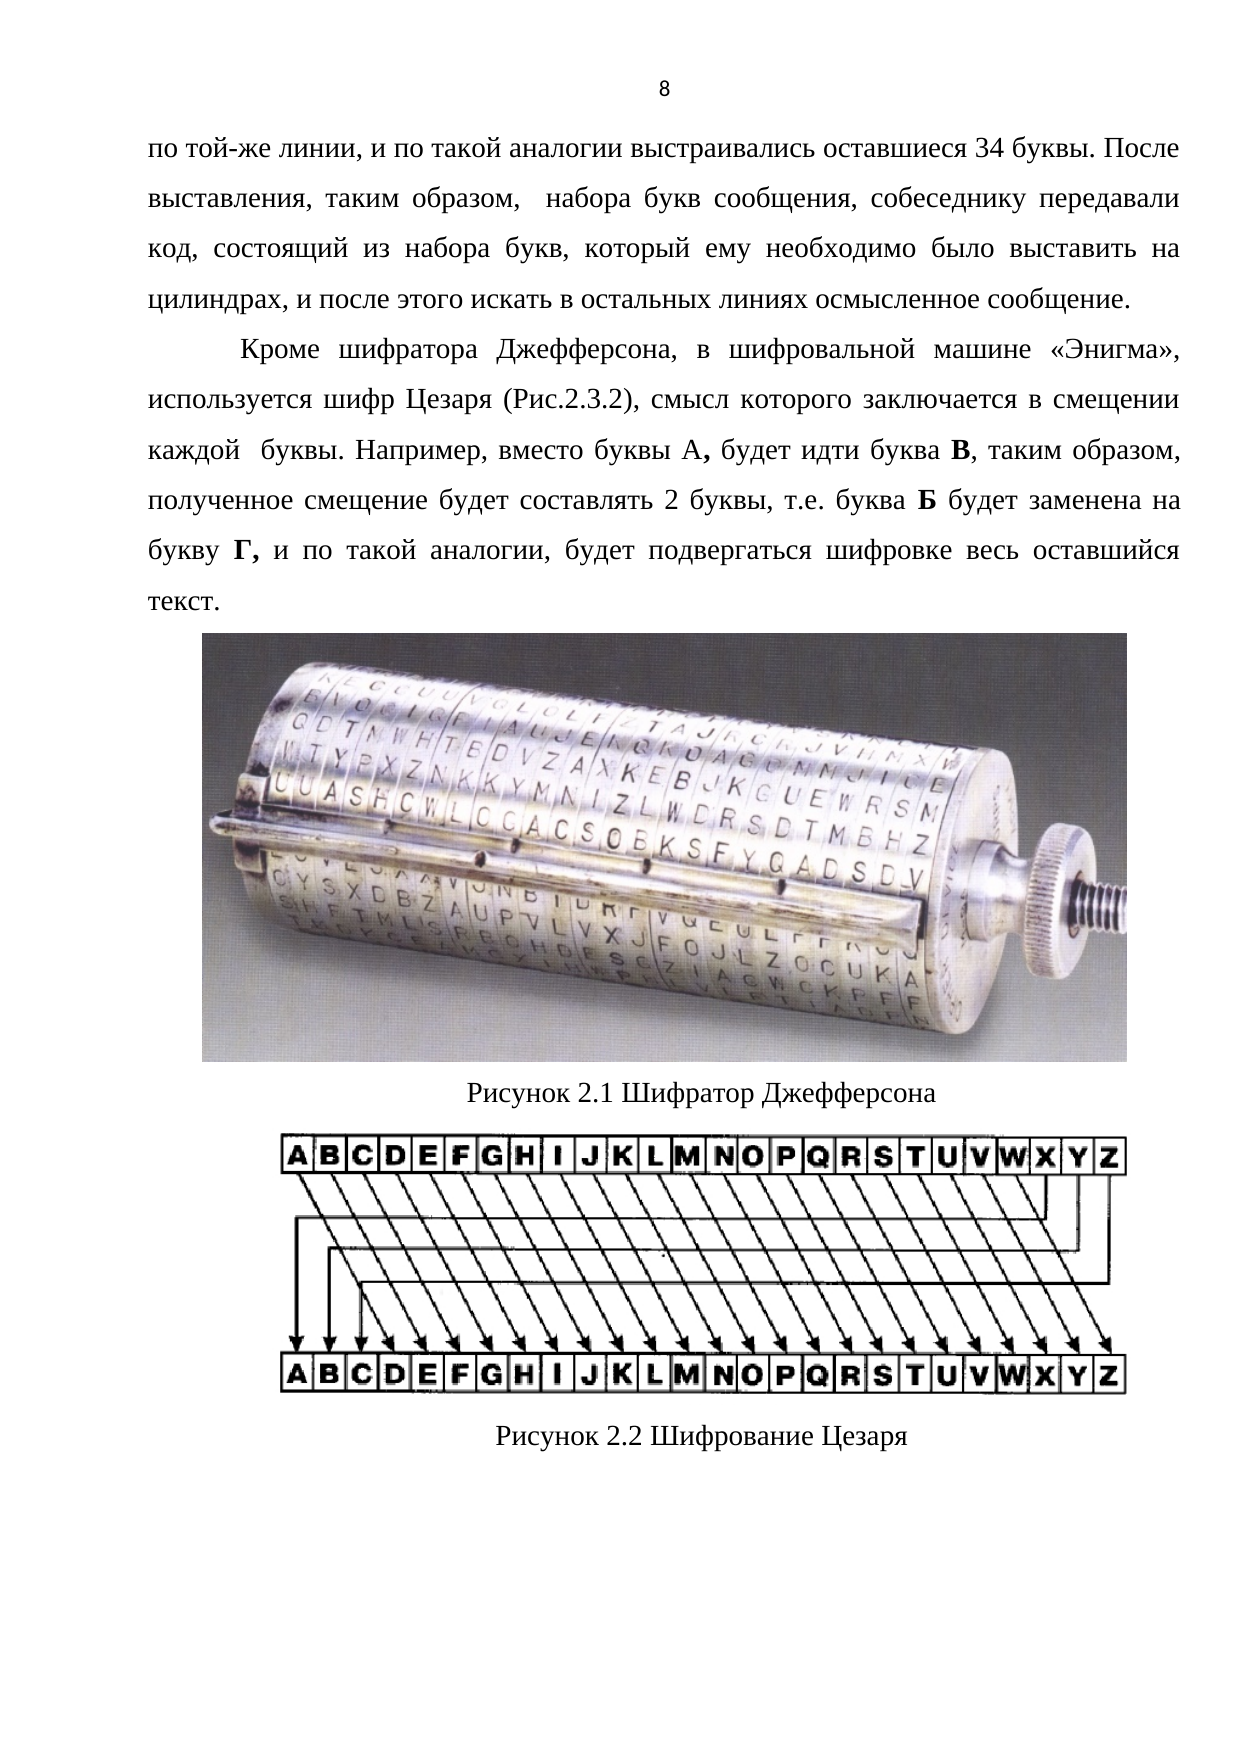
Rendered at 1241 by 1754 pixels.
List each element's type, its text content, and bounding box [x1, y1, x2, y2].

picture [271, 1125, 1132, 1405]
text Рисунок 2.2 Шифрование Цезаря [148, 1418, 1181, 1452]
text Рисунок 2.1 Шифратор Джефферсона [148, 1075, 1181, 1109]
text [148, 130, 1181, 314]
text Кроме шифратора Джефферсона, в шифровальной машине «Энигма», используется шифр Цезаря (Рис.2.3.2), смысл которого заключается в смещении каждой буквы. Например, вместо буквы А, будет идти буква В, таким образом, полученное смещение будет составлять 2 буквы, т.е. буква Б будет заменена на букву Г, и по такой аналогии, будет подвергаться шифровке весь оставшийся текст. [148, 331, 1181, 616]
picture [202, 633, 1127, 1062]
